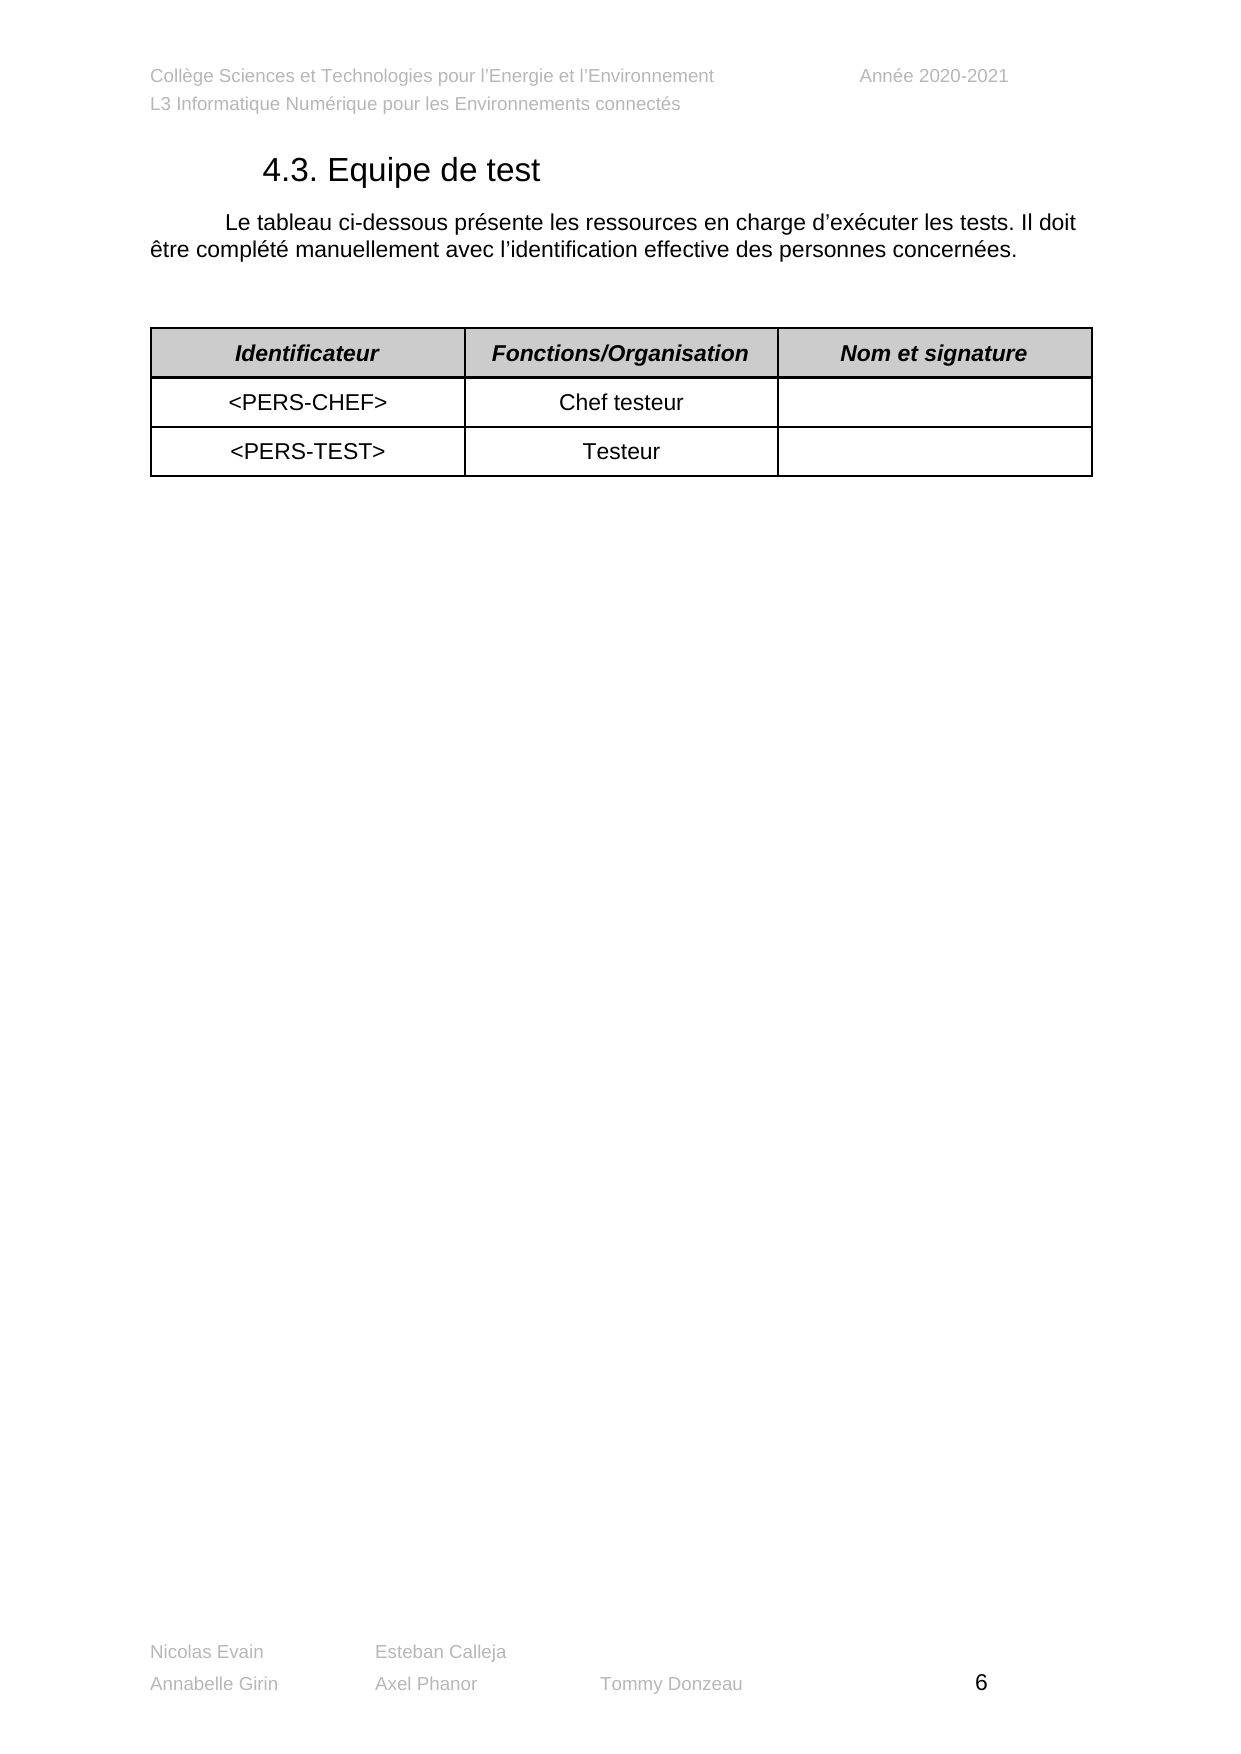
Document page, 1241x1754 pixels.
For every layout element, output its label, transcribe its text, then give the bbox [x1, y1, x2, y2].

table_cell Testeur [466, 428, 777, 475]
table_cell [779, 379, 1091, 426]
subtitle 4.3. Equipe de test [262, 150, 1090, 188]
table_cell Chef testeur [466, 379, 777, 426]
text Le tableau ci-dessous présente les ressources en charge d’exécuter les tests. Il doit être complété manuellement avec l’identification effective des personnes concernées. [150, 209, 1090, 262]
table_header Nom et signature [779, 329, 1091, 376]
table_cell [779, 428, 1091, 475]
table_cell <PERS-CHEF> [152, 379, 464, 426]
table_header Fonctions/Organisation [466, 329, 777, 376]
table_header Identificateur [152, 329, 464, 376]
table_cell <PERS-TEST> [152, 428, 464, 475]
